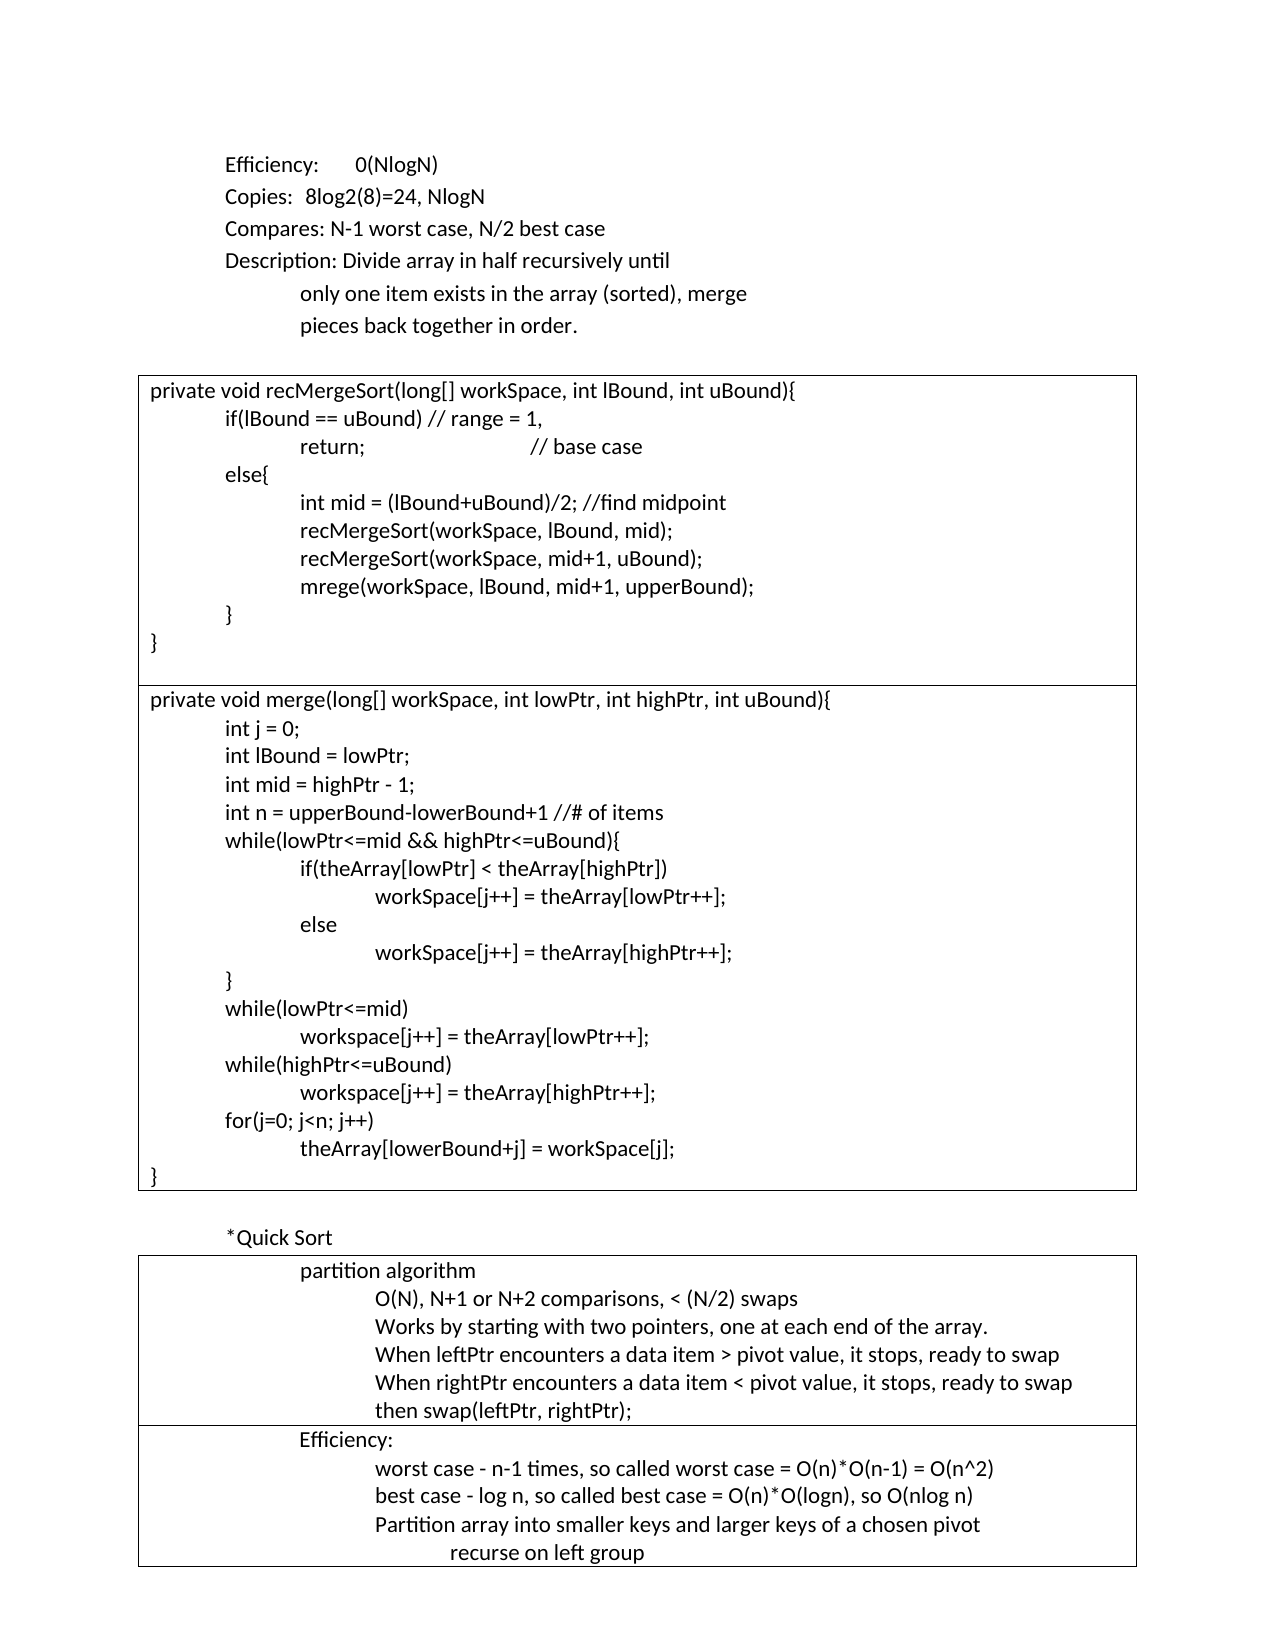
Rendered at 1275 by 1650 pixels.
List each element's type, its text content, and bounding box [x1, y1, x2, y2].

table_cell private void merge(long[] workSpace, int lowPtr, int highPtr, int uBound){ int j = 0; int lBound = lowPtr; int mid = highPtr - 1; int n = upperBound-lowerBound+1 //# of items while(lowPtr<=mid && highPtr<=uBound){ if(theArray[lowPtr] < theArray[highPtr]) workSpace[j++] = theArray[lowPtr++]; else workSpace[j++] = theArray[highPtr++]; } while(lowPtr<=mid) workspace[j++] = theArray[lowPtr++]; while(highPtr<=uBound) workspace[j++] = theArray[highPtr++]; for(j=0; j<n; j++) theArray[lowerBound+j] = workSpace[j]; } [139, 686, 1136, 1190]
text only one item exists in the array (sorted), merge [150, 279, 1125, 307]
text Copies: 8log2(8)=24, NlogN [150, 182, 1125, 210]
text Efficiency: 0(NlogN) [150, 150, 1125, 178]
table_header partition algorithm O(N), N+1 or N+2 comparisons, < (N/2) swaps Works by starting with two pointers, one at each end of the array. When leftPtr encounters a data item > pivot value, it stops, ready to swap When rightPtr encounters a data item < pivot value, it stops, ready to swap then swap(leftPtr, rightPtr); [139, 1256, 1136, 1424]
text Compares: N-1 worst case, N/2 best case [150, 214, 1125, 242]
table_header private void recMergeSort(long[] workSpace, int lBound, int uBound){ if(lBound == uBound) // range = 1, return; // base case else{ int mid = (lBound+uBound)/2; //find midpoint recMergeSort(workSpace, lBound, mid); recMergeSort(workSpace, mid+1, uBound); mrege(workSpace, lBound, mid+1, upperBound); } } [139, 376, 1136, 684]
text *Quick Sort [150, 1223, 1125, 1251]
text Description: Divide array in half recursively until [150, 247, 1125, 274]
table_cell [139, 1426, 1136, 1566]
text pieces back together in order. [150, 311, 1125, 339]
